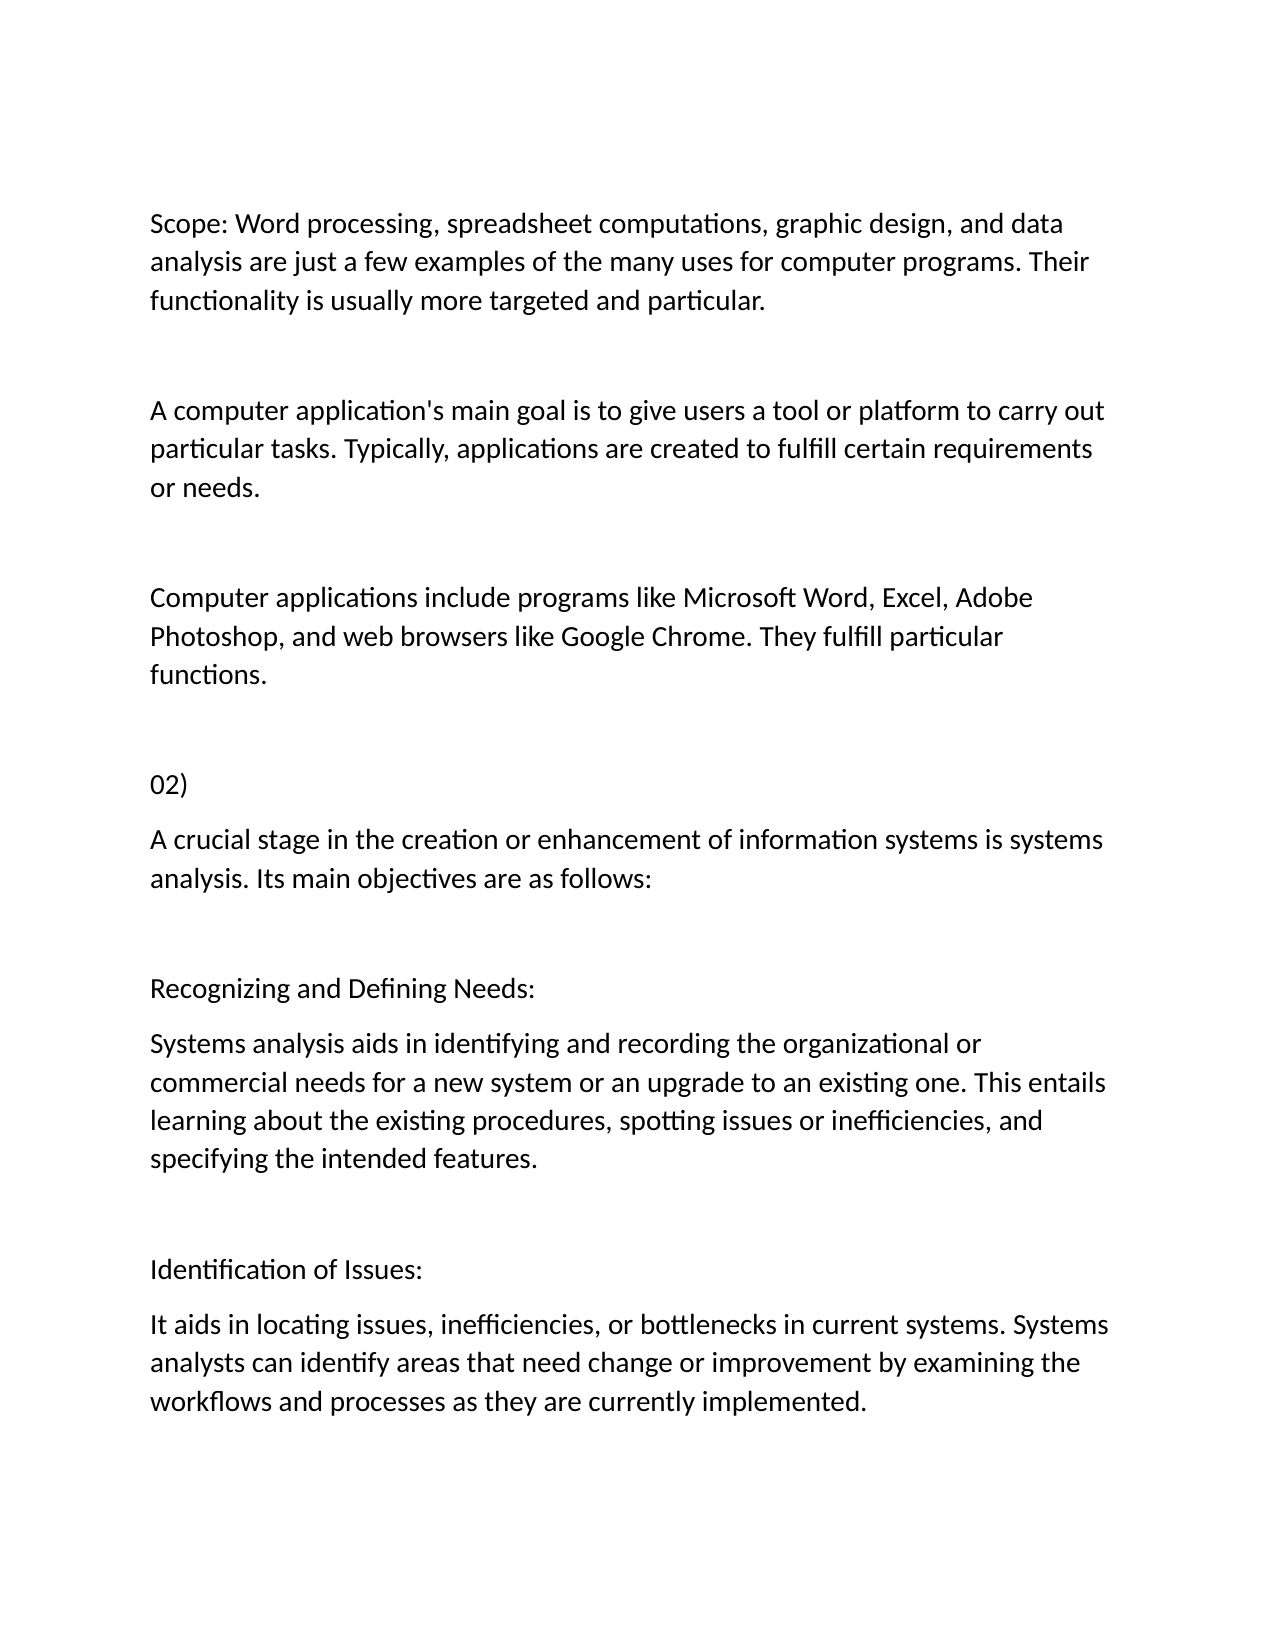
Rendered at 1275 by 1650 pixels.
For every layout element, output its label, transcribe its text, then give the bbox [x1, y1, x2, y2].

text A crucial stage in the creation or enhancement of information systems is systems analysis. Its main objectives are as follows: [150, 821, 1125, 896]
text 02) [150, 766, 1125, 802]
text Scope: Word processing, spreadsheet computations, graphic design, and data analysis are just a few examples of the many uses for computer programs. Their functionality is usually more targeted and particular. [150, 205, 1125, 318]
text It aids in locating issues, inefficiencies, or bottlenecks in current systems. Systems analysts can identify areas that need change or improvement by examining the workflows and processes as they are currently implemented. [150, 1306, 1125, 1418]
text Identification of Issues: [150, 1251, 1125, 1286]
text Recognizing and Defining Needs: [150, 970, 1125, 1006]
text Systems analysis aids in identifying and recording the organizational or commercial needs for a new system or an upgrade to an existing one. This entails learning about the existing procedures, spotting issues or inefficiencies, and specifying the intended features. [150, 1025, 1125, 1176]
text A computer application's main goal is to give users a tool or platform to carry out particular tasks. Typically, applications are created to fulfill certain requirements or needs. [150, 392, 1125, 505]
text Computer applications include programs like Microsoft Word, Excel, Adobe Photoshop, and web browsers like Google Chrome. They fulfill particular functions. [150, 579, 1125, 692]
